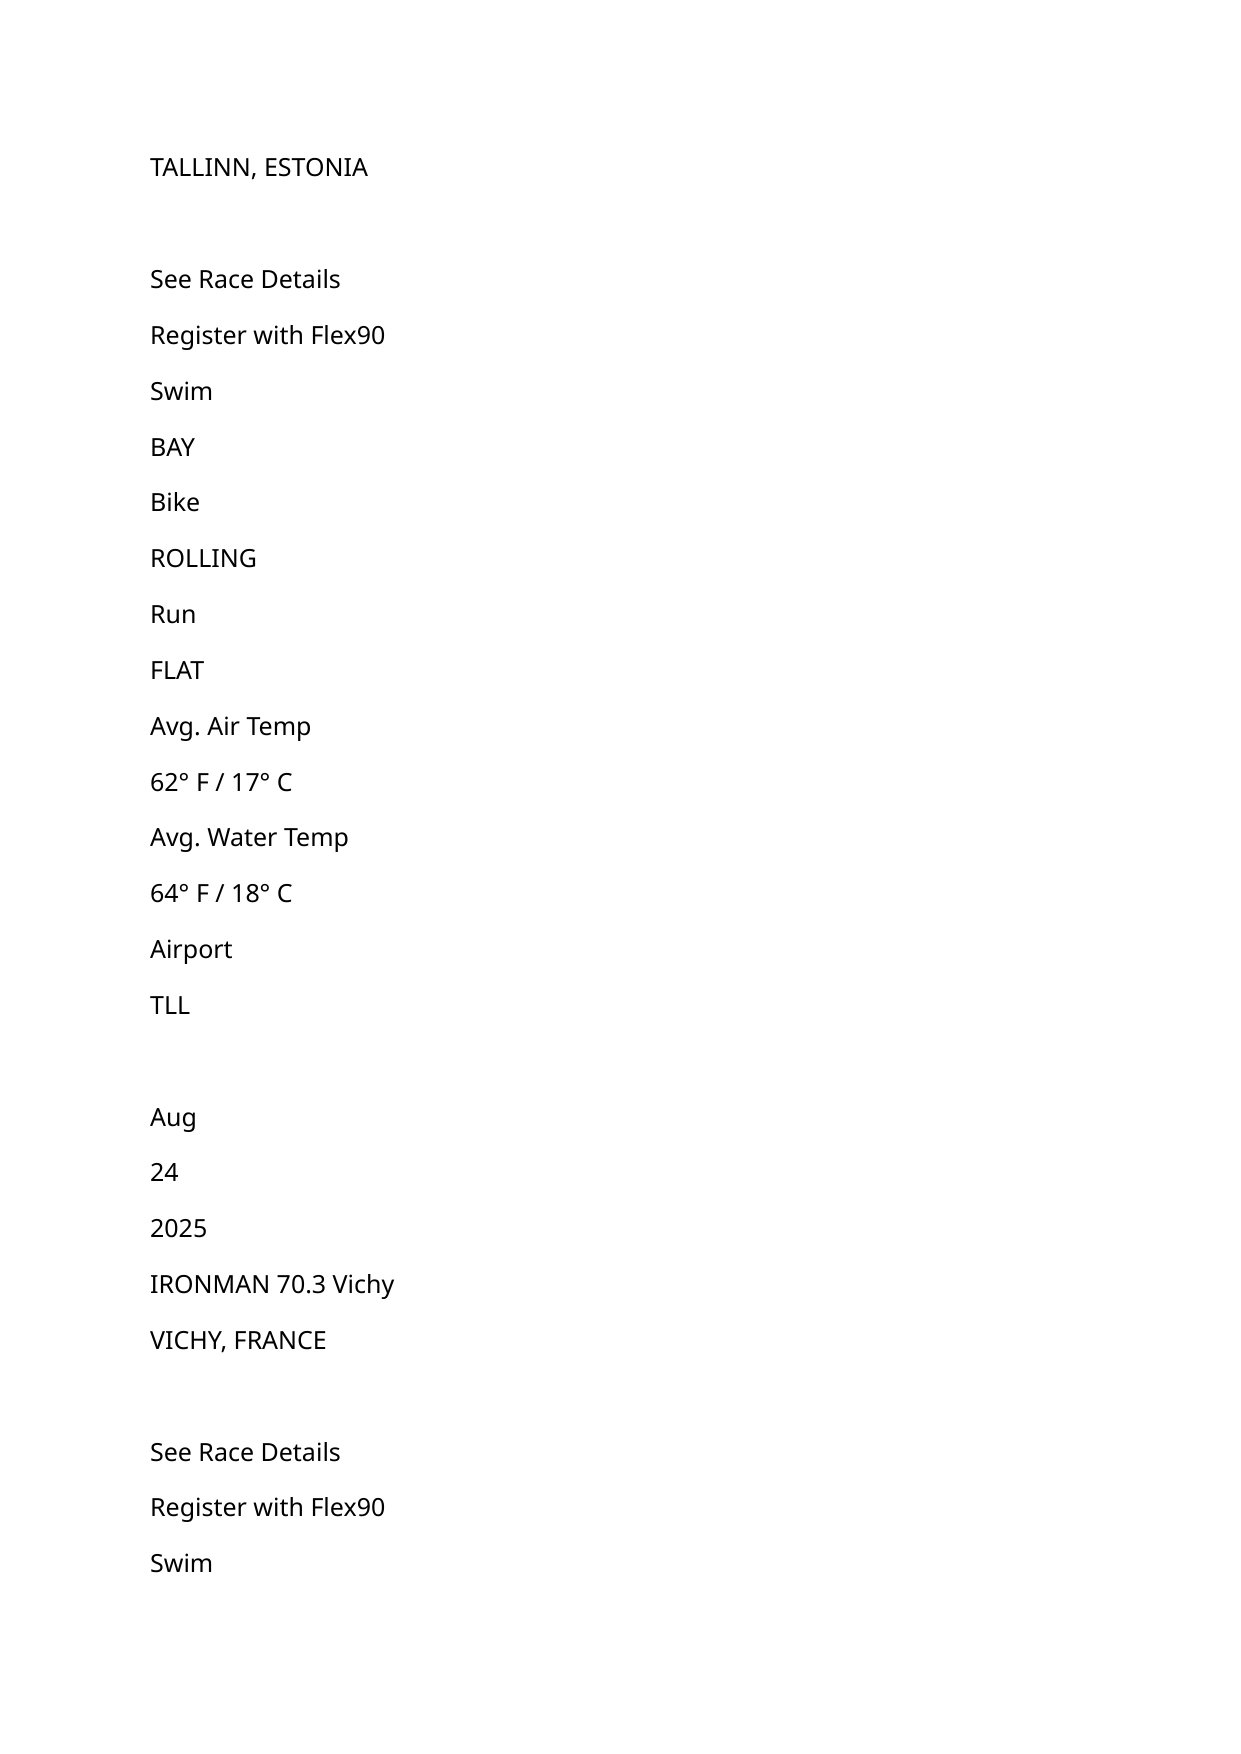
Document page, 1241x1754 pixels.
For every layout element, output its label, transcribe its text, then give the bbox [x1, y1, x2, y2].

text TALLINN, ESTONIA [150, 150, 1090, 184]
text Swim [150, 1546, 1090, 1580]
text ROLLING [150, 541, 1090, 575]
text FLAT [150, 652, 1090, 687]
text 24 [150, 1155, 1090, 1189]
text Aug [150, 1099, 1090, 1133]
text 2025 [150, 1211, 1090, 1245]
text Swim [150, 373, 1090, 407]
text Register with Flex90 [150, 1490, 1090, 1524]
text 62° F / 17° C [150, 764, 1090, 798]
text Avg. Water Temp [150, 820, 1090, 854]
text Bike [150, 485, 1090, 519]
text IRONMAN 70.3 Vichy [150, 1267, 1090, 1301]
text Register with Flex90 [150, 317, 1090, 352]
text VICHY, FRANCE [150, 1322, 1090, 1357]
text Airport [150, 932, 1090, 966]
text TLL [150, 987, 1090, 1022]
text Run [150, 597, 1090, 631]
text 64° F / 18° C [150, 876, 1090, 910]
text See Race Details [150, 262, 1090, 296]
text BAY [150, 429, 1090, 463]
text Avg. Air Temp [150, 708, 1090, 742]
text See Race Details [150, 1434, 1090, 1468]
